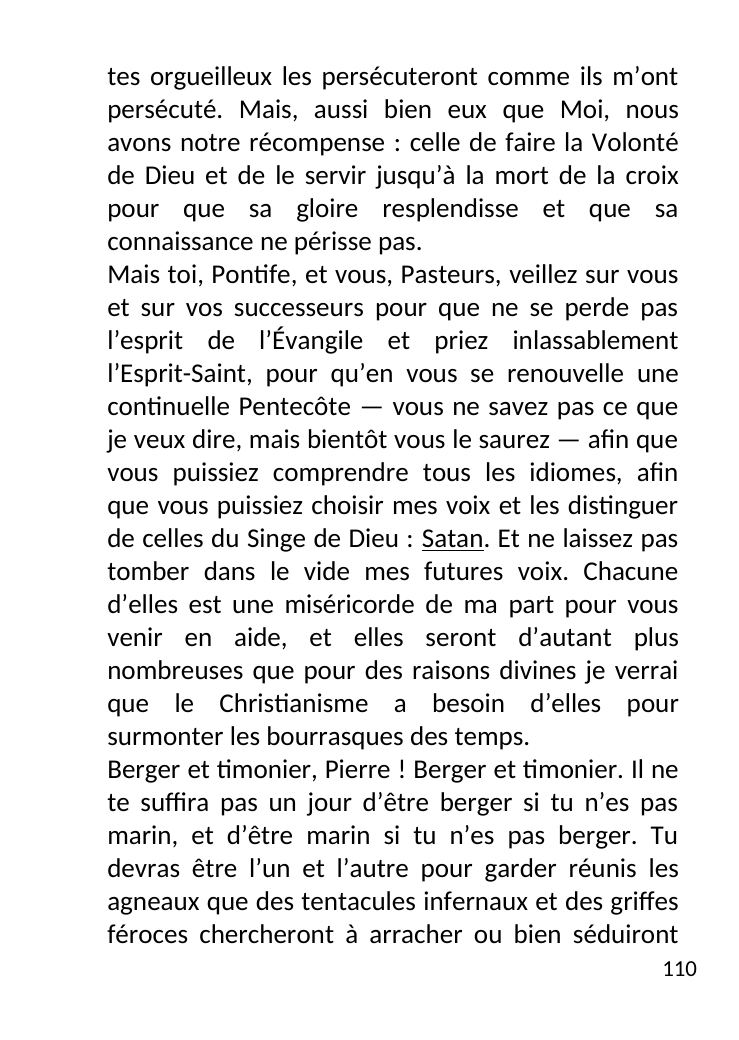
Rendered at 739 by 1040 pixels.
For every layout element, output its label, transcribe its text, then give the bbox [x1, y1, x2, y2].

text Mais toi, Pontife, et vous, Pasteurs, veillez sur vous et sur vos successeurs pour que ne se perde pas l’esprit de l’Évangile et priez inlassablement l’Esprit-Saint, pour qu’en vous se renouvelle une continuelle Pentecôte — vous ne savez pas ce que je veux dire, mais bientôt vous le saurez — afin que vous puissiez comprendre tous les idiomes, afin que vous puissiez choisir mes voix et les distinguer de celles du Singe de Dieu : Satan. Et ne laissez pas tomber dans le vide mes futures voix. Chacune d’elles est une miséricorde de ma part pour vous venir en aide, et elles seront d’autant plus nombreuses que pour des raisons divines je verrai que le Christianisme a besoin d’elles pour surmonter les bourrasques des temps. [107, 257, 678, 752]
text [107, 59, 678, 257]
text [107, 752, 678, 951]
